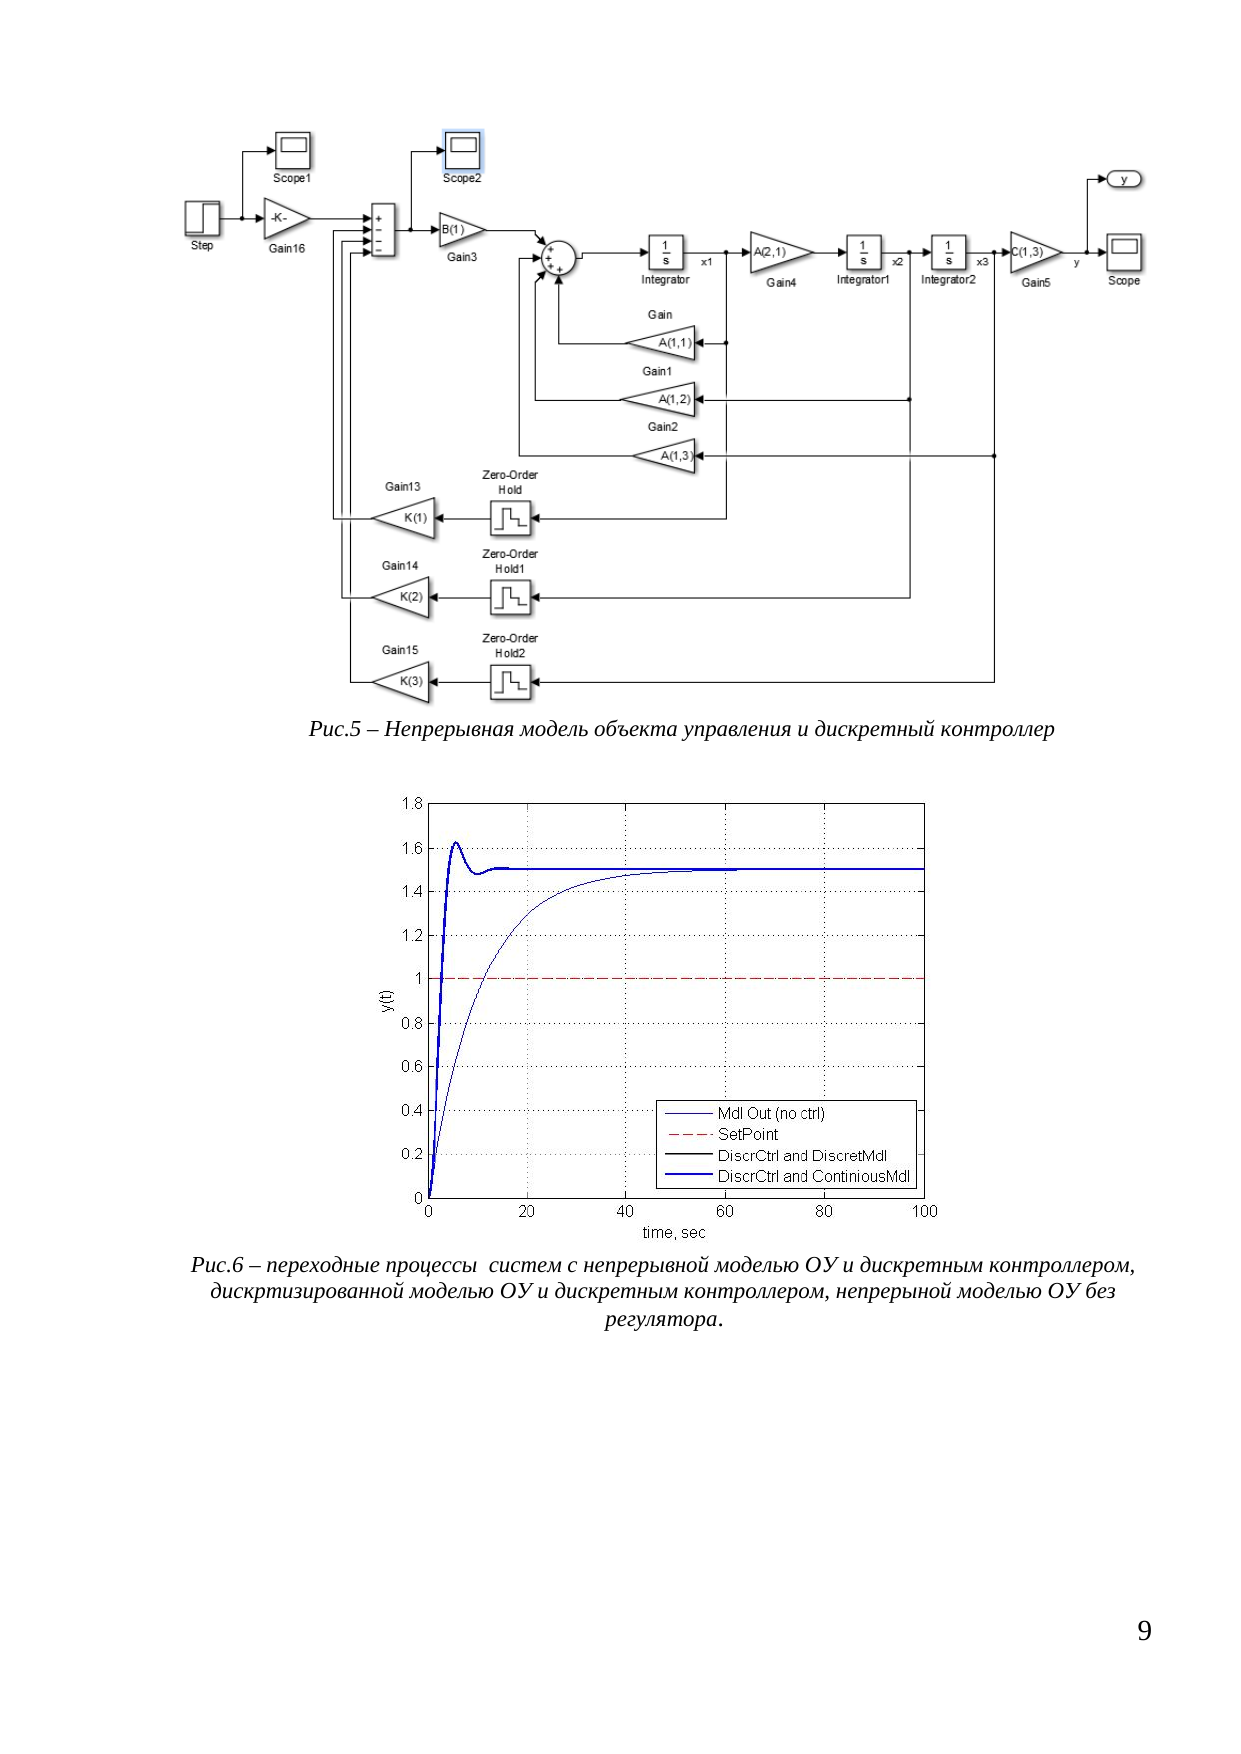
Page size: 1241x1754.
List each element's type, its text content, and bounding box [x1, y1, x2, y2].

picture [177, 118, 1152, 715]
picture [344, 767, 985, 1251]
text Рис.5 – Непрерывная модель объекта управления и дискретный контроллер [215, 715, 1152, 741]
text Рис.6 – переходные процессы систем с непрерывной моделью ОУ и дискретным контроллером, дискртизированной моделью ОУ и дискретным контроллером, непрерыной моделью ОУ без регулятора. [177, 1251, 1152, 1332]
